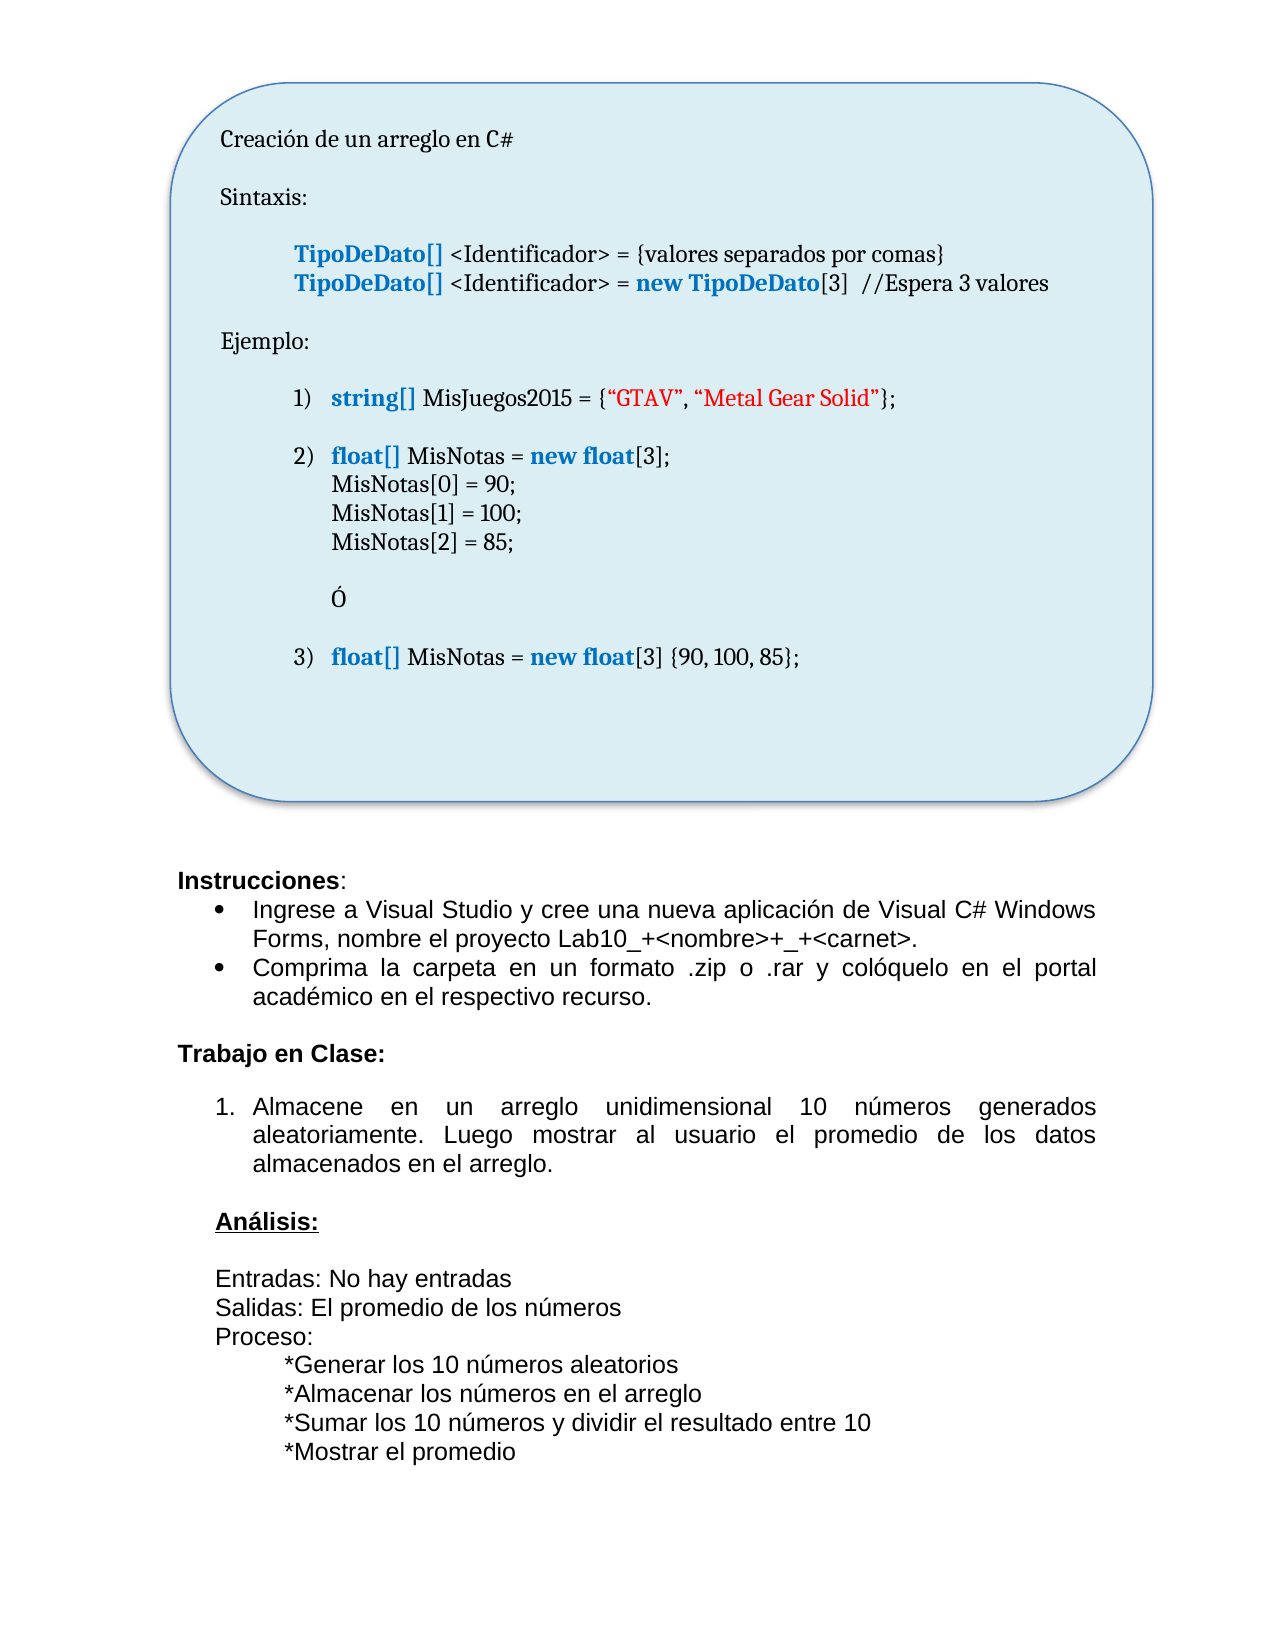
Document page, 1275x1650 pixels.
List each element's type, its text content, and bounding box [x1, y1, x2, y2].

text Análisis: Entradas: No hay entradas Salidas: El promedio de los números Proceso: *Generar los 10 números aleatorios *Almacenar los números en el arreglo *Sumar los 10 números y dividir el resultado entre 10 *Mostrar el promedio [215, 1207, 1098, 1466]
text Instrucciones: [177, 866, 1098, 895]
list Comprima la carpeta en un formato .zip o .rar y colóquelo en el portal académico en el respectivo recurso. [215, 953, 1098, 1010]
list Ingrese a Visual Studio y cree una nueva aplicación de Visual C# Windows Forms, nombre el proyecto Lab10_+<nombre>+_+<carnet>. [215, 895, 1098, 953]
text Trabajo en Clase: [177, 1039, 1098, 1068]
list Almacene en un arreglo unidimensional 10 números generados aleatoriamente. Luego mostrar al usuario el promedio de los datos almacenados en el arreglo. [215, 1092, 1098, 1178]
